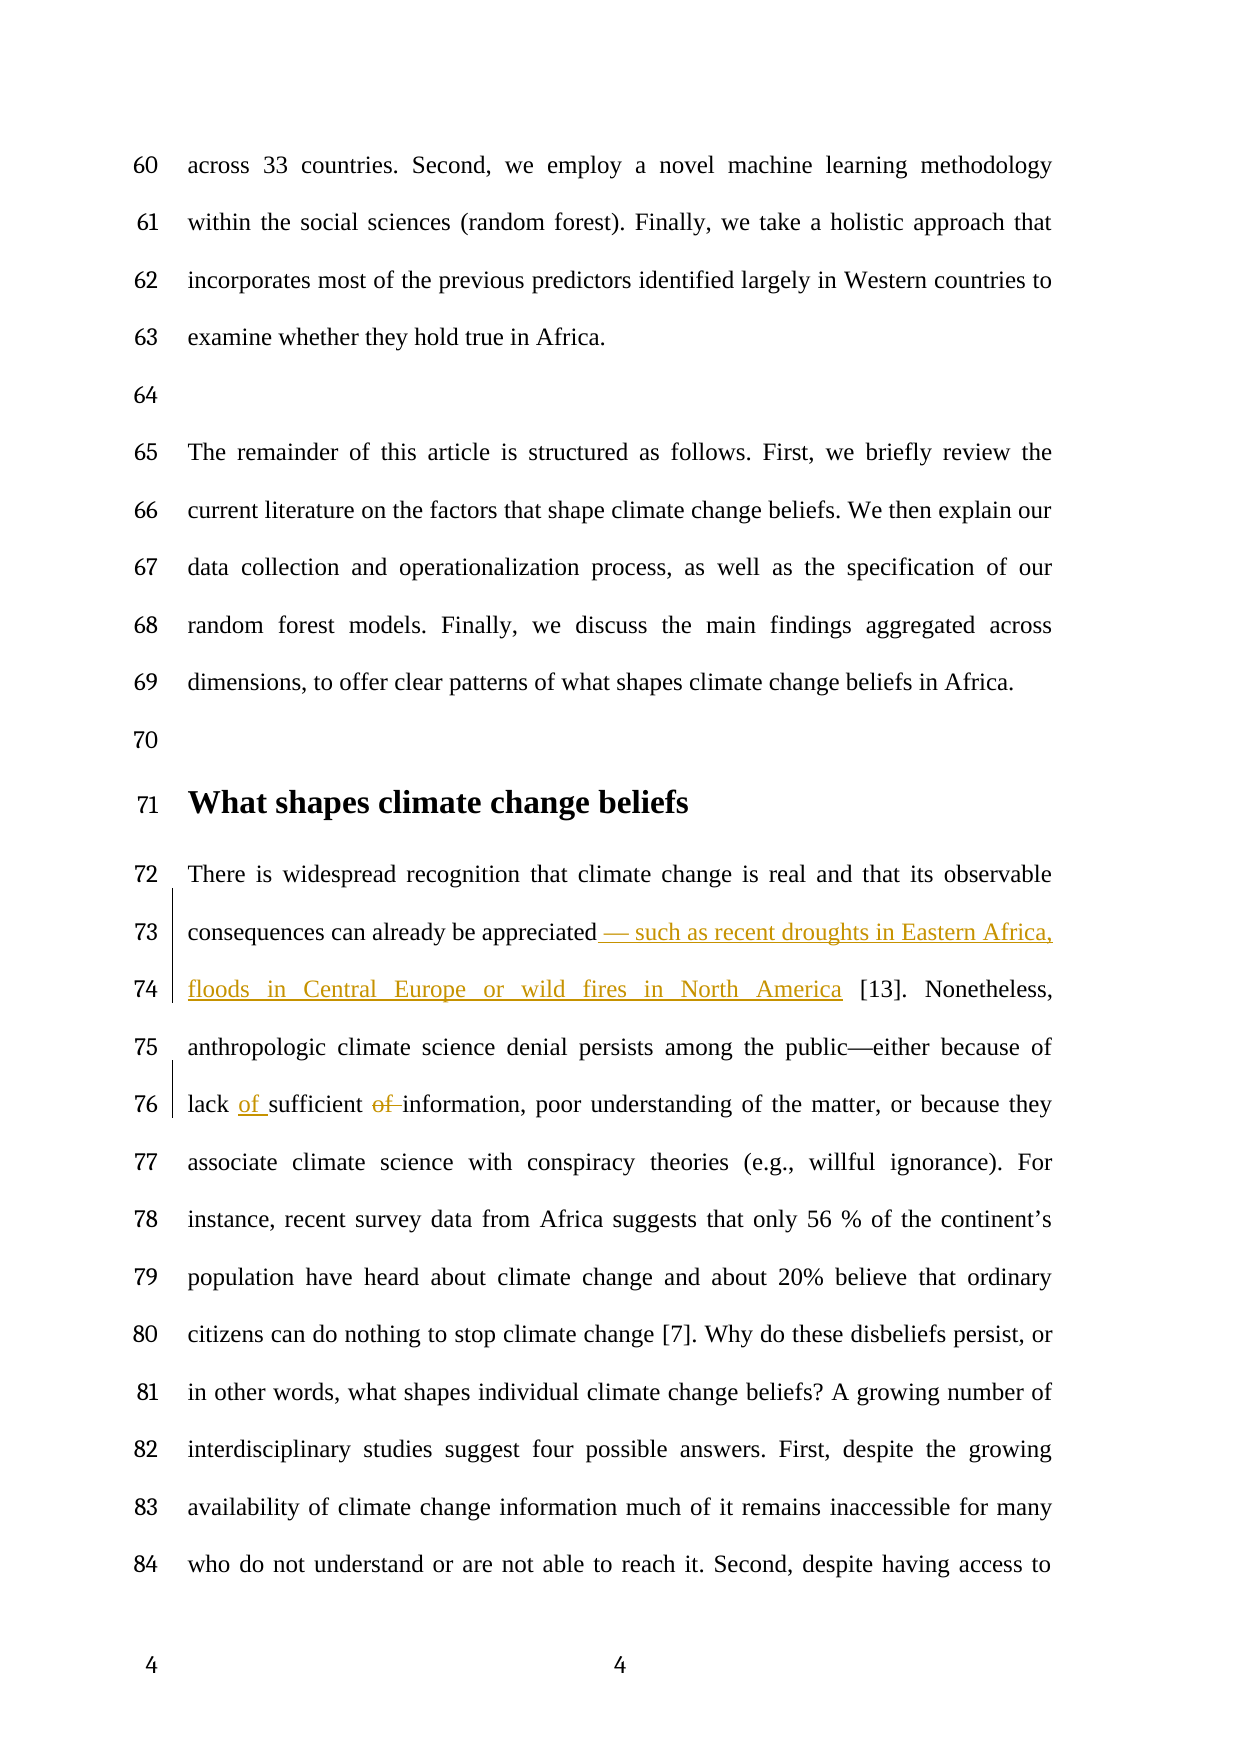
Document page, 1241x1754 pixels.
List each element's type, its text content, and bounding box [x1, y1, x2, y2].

text What shapes climate change beliefs [187, 782, 1053, 821]
text The remainder of this article is structured as follows. First, we briefly review the current literature on the factors that shape climate change beliefs. We then explain our data collection and operationalization process, as well as the specification of our random forest models. Finally, we discuss the main findings aggregated across dimensions, to offer clear patterns of what shapes climate change beliefs in Africa. [187, 437, 1053, 696]
